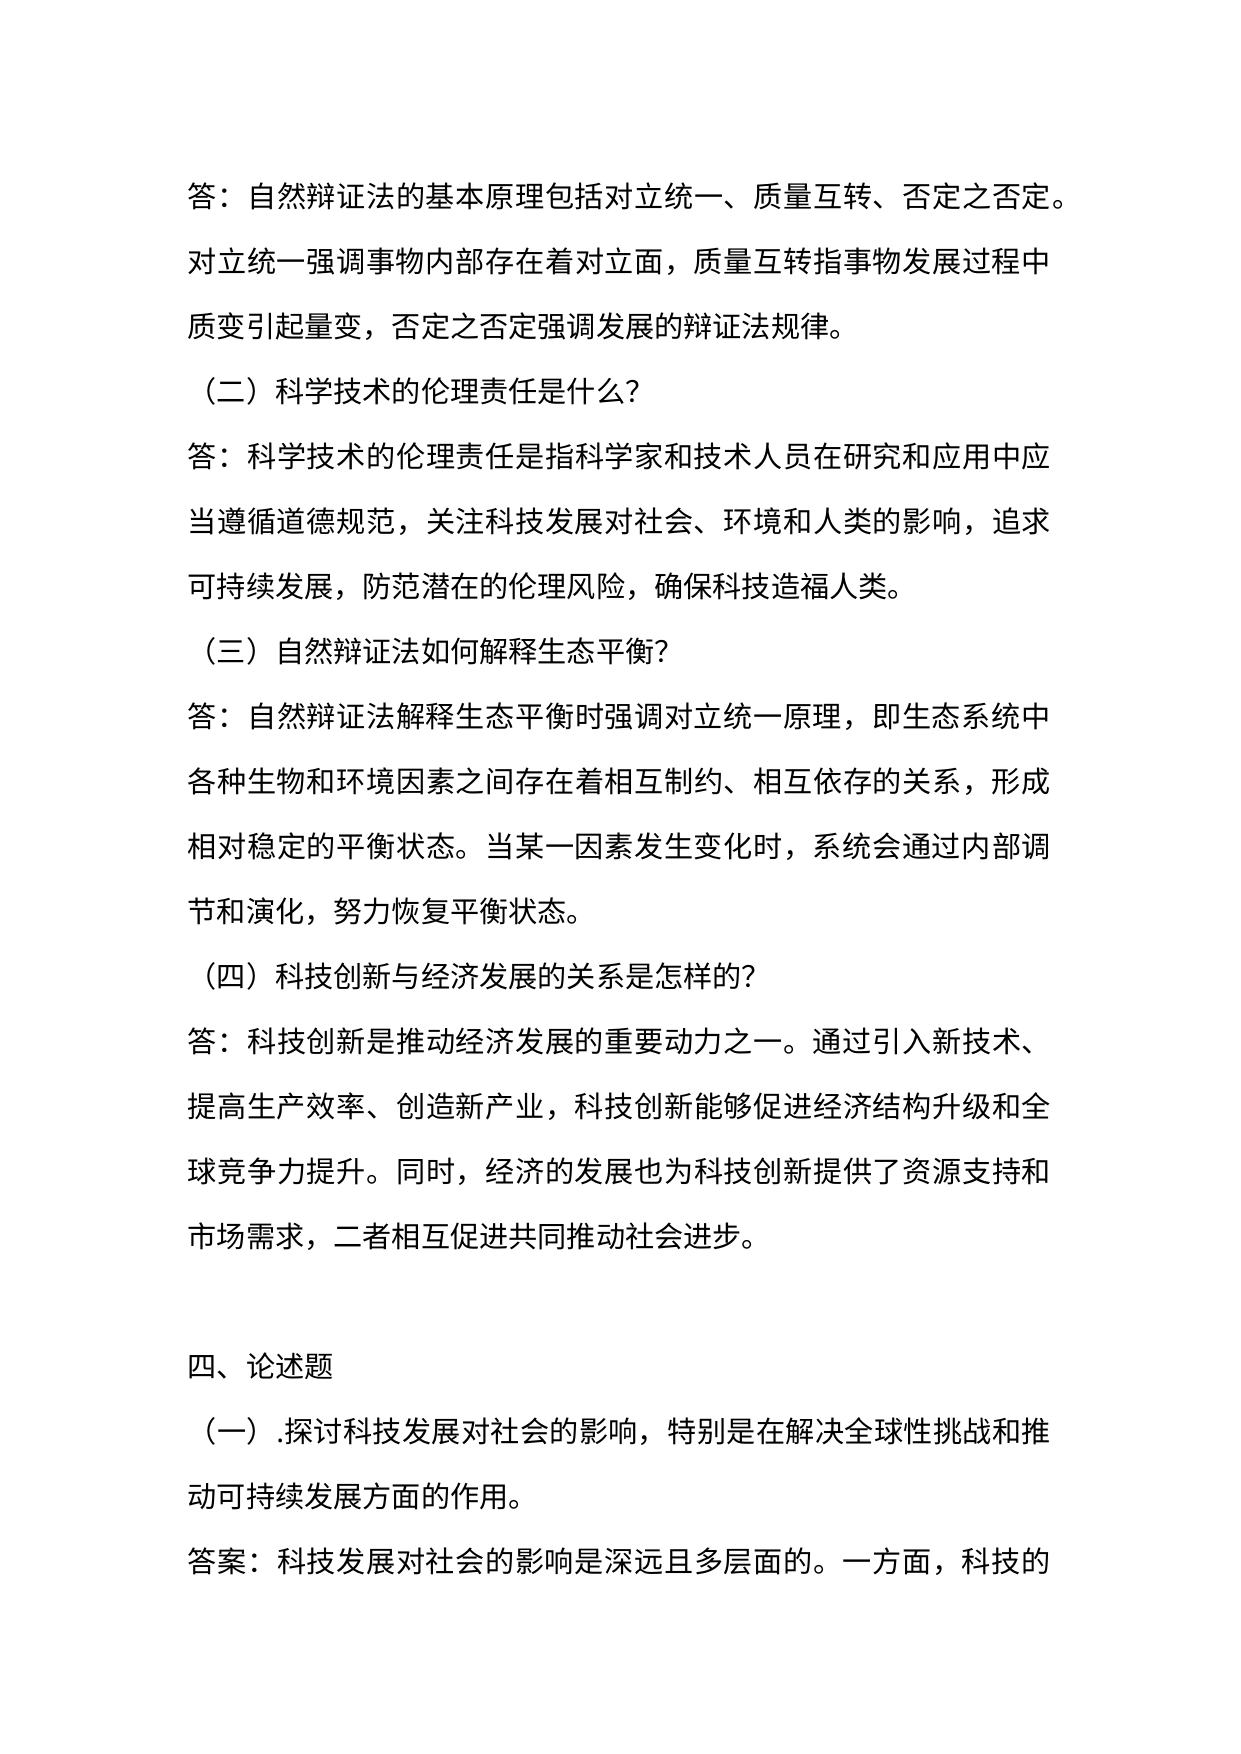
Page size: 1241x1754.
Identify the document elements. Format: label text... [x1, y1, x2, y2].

text （二）科学技术的伦理责任是什么？ [187, 357, 1053, 422]
text 四、论述题 （一）.探讨科技发展对社会的影响，特别是在解决全球性挑战和推动可持续发展方面的作用。 [187, 1267, 1053, 1527]
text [187, 1527, 1053, 1592]
text 答：自然辩证法解释生态平衡时强调对立统一原理，即生态系统中各种生物和环境因素之间存在着相互制约、相互依存的关系，形成相对稳定的平衡状态。当某一因素发生变化时，系统会通过内部调节和演化，努力恢复平衡状态。 [187, 682, 1053, 942]
text （三）自然辩证法如何解释生态平衡？ [187, 617, 1053, 682]
text 答：自然辩证法的基本原理包括对立统一、质量互转、否定之否定。对立统一强调事物内部存在着对立面，质量互转指事物发展过程中质变引起量变，否定之否定强调发展的辩证法规律。 [187, 162, 1053, 357]
text （四）科技创新与经济发展的关系是怎样的？ [187, 942, 1053, 1007]
text 答：科技创新是推动经济发展的重要动力之一。通过引入新技术、提高生产效率、创造新产业，科技创新能够促进经济结构升级和全球竞争力提升。同时，经济的发展也为科技创新提供了资源支持和市场需求，二者相互促进共同推动社会进步。 [187, 1007, 1053, 1267]
text 答：科学技术的伦理责任是指科学家和技术人员在研究和应用中应当遵循道德规范，关注科技发展对社会、环境和人类的影响，追求可持续发展，防范潜在的伦理风险，确保科技造福人类。 [187, 422, 1053, 617]
